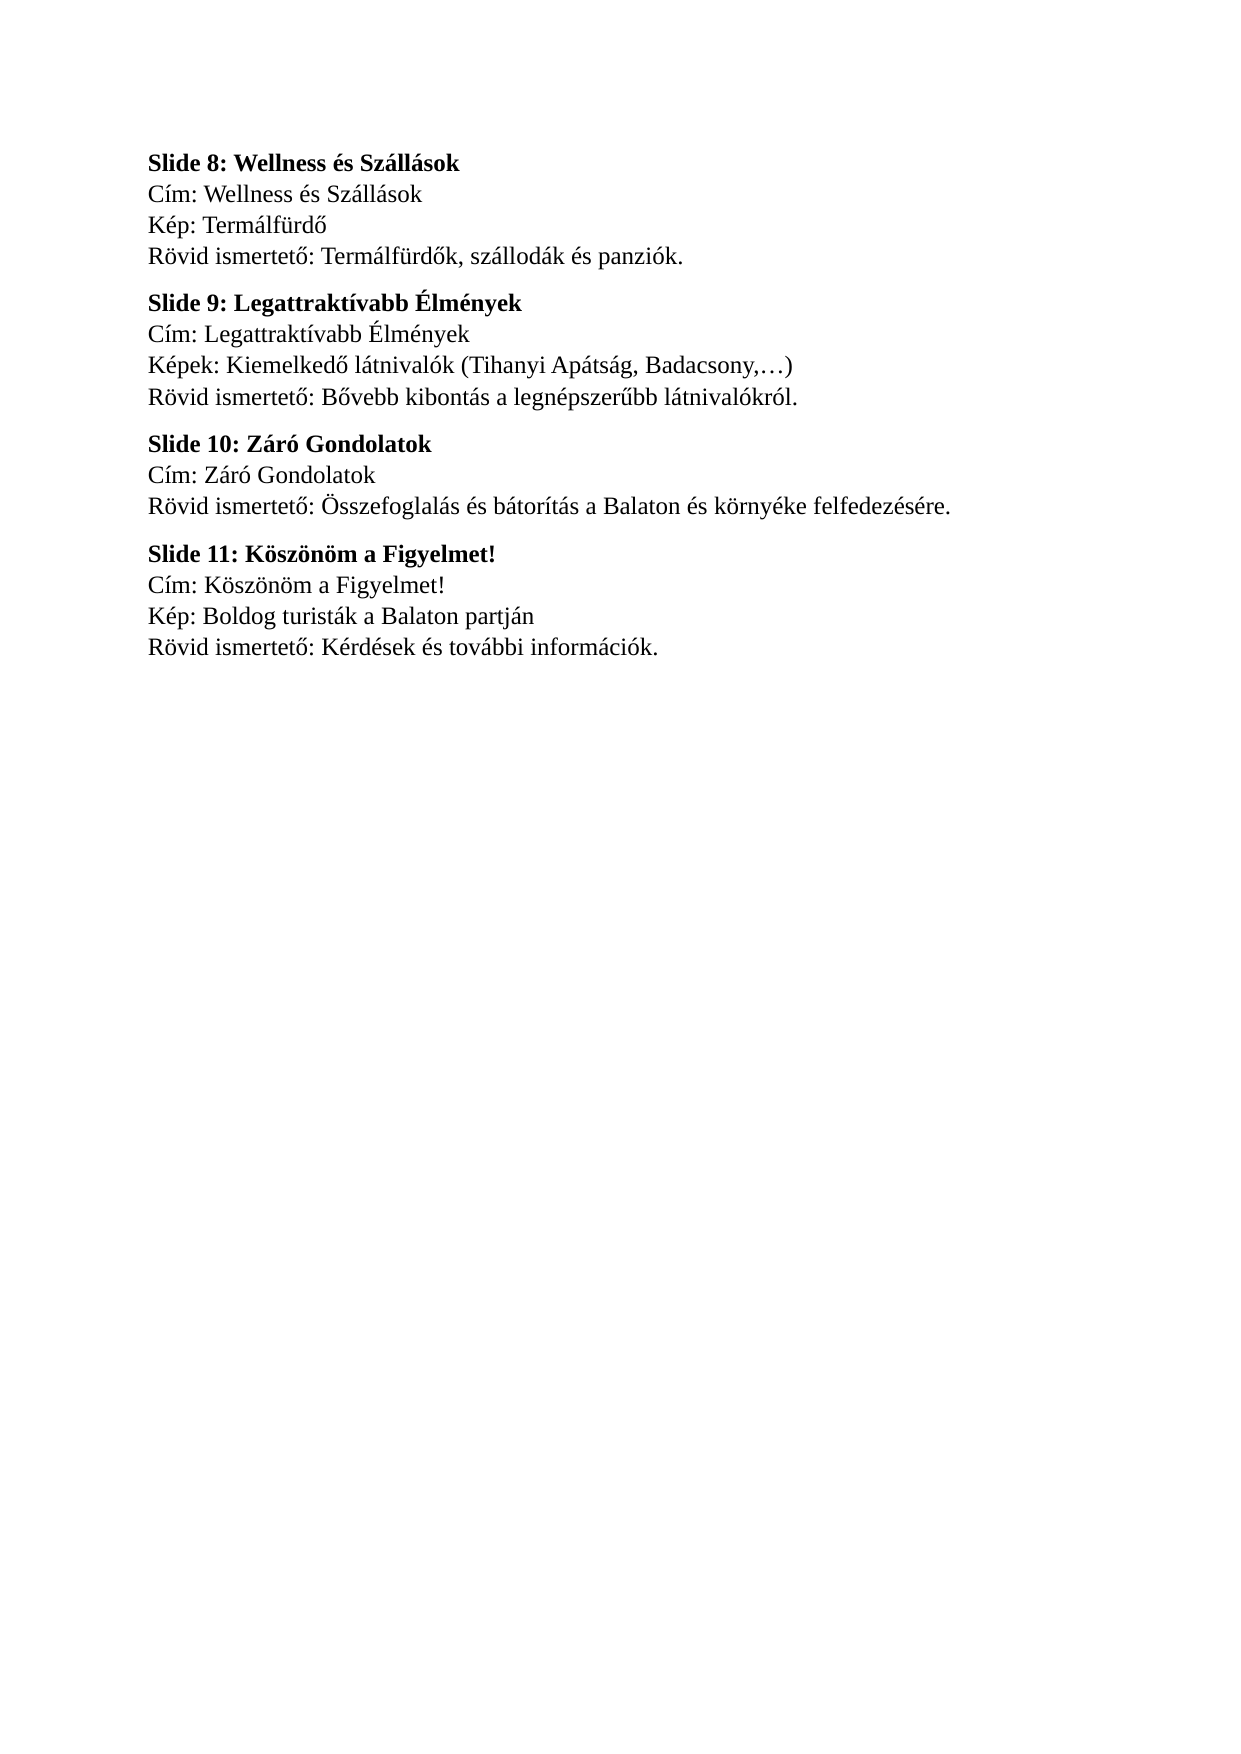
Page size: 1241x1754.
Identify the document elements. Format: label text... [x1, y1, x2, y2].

text Slide 10: Záró Gondolatok Cím: Záró Gondolatok Rövid ismertető: Összefoglalás és bátorítás a Balaton és környéke felfedezésére. [148, 429, 1093, 520]
text Slide 9: Legattraktívabb Élmények Cím: Legattraktívabb Élmények Képek: Kiemelkedő látnivalók (Tihanyi Apátság, Badacsony,…) Rövid ismertető: Bővebb kibontás a legnépszerűbb látnivalókról. [148, 288, 1093, 410]
text Slide 11: Köszönöm a Figyelmet! Cím: Köszönöm a Figyelmet! Kép: Boldog turisták a Balaton partján Rövid ismertető: Kérdések és további információk. [148, 539, 1093, 661]
text Slide 8: Wellness és Szállások Cím: Wellness és Szállások Kép: Termálfürdő Rövid ismertető: Termálfürdők, szállodák és panziók. [148, 148, 1093, 269]
